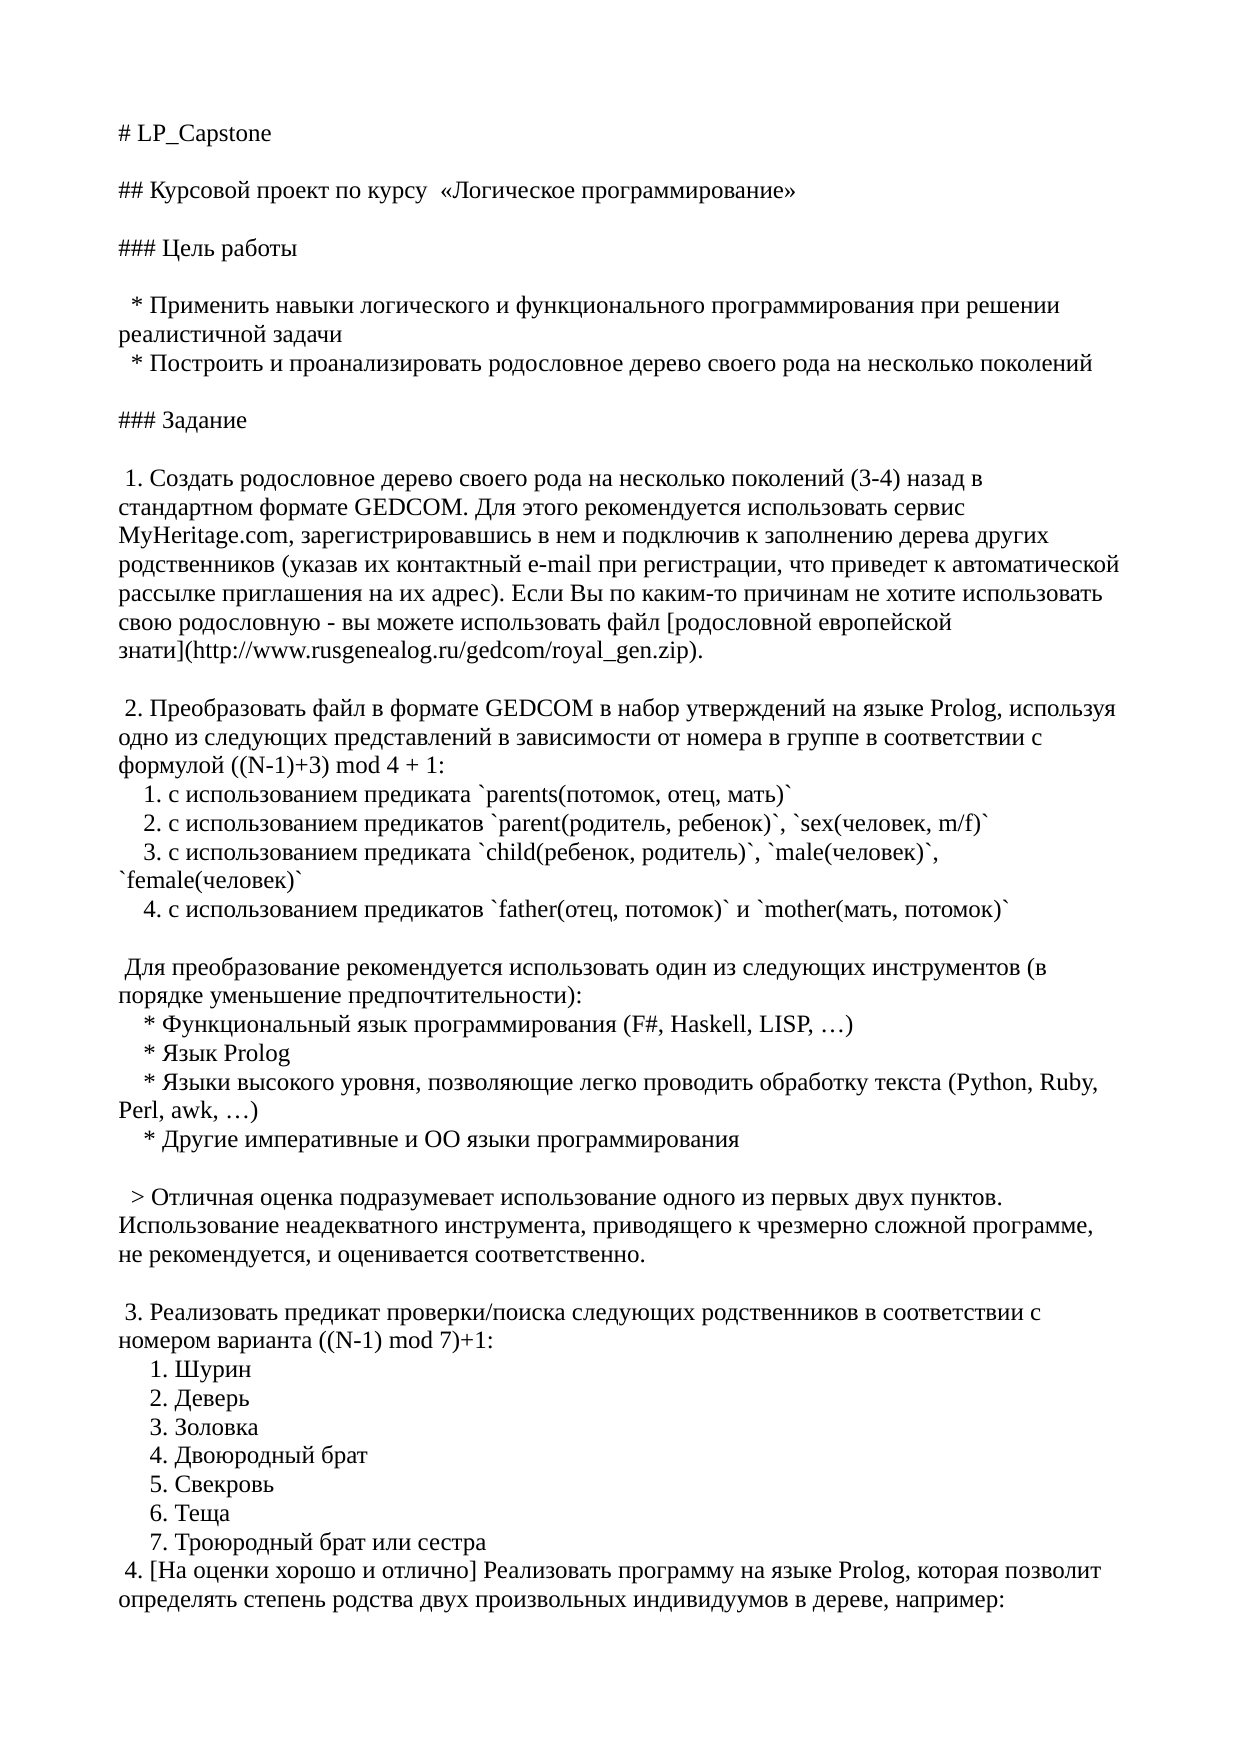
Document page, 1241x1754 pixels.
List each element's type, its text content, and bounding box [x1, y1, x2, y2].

text 2. Деверь [118, 1383, 1122, 1412]
text 3. Золовка [118, 1412, 1122, 1441]
text 1. Создать родословное дерево своего рода на несколько поколений (3-4) назад в стандартном формате GEDCOM. Для этого рекомендуется использовать сервис MyHeritage.com, зарегистрировавшись в нем и подключив к заполнению дерева других родственников (указав их контактный e-mail при регистрации, что приведет к автоматической рассылке приглашения на их адрес). Если Вы по каким-то причинам не хотите использовать свою родословную - вы можете использовать файл [родословной европейской знати](http://www.rusgenealog.ru/gedcom/royal_gen.zip). [118, 463, 1122, 664]
text 4. Двоюродный брат [118, 1441, 1122, 1469]
text * Применить навыки логического и функционального программирования при решении реалистичной задачи [118, 291, 1122, 348]
text 4. [На оценки хорошо и отлично] Реализовать программу на языке Prolog, которая позволит определять степень родства двух произвольных индивидуумов в дереве, например: [118, 1556, 1122, 1613]
text * Построить и проанализировать родословное дерево своего рода на несколько поколений [118, 348, 1122, 377]
text 3. Реализовать предикат проверки/поиска следующих родственников в соответствии с номером варианта ((N-1) mod 7)+1: [118, 1297, 1122, 1354]
text * Функциональный язык программирования (F#, Haskell, LISP, …) [118, 1009, 1122, 1038]
text 3. с использованием предиката `child(ребенок, родитель)`, `male(человек)`, `female(человек)` [118, 837, 1122, 894]
text 2. с использованием предикатов `parent(родитель, ребенок)`, `sex(человек, m/f)` [118, 808, 1122, 837]
text * Языки высокого уровня, позволяющие легко проводить обработку текста (Python, Ruby, Perl, awk, …) [118, 1067, 1122, 1124]
text > Отличная оценка подразумевает использование одного из первых двух пунктов. Использование неадекватного инструмента, приводящего к чрезмерно сложной программе, не рекомендуется, и оценивается соответственно. [118, 1182, 1122, 1268]
text * Другие императивные и ОО языки программирования [118, 1124, 1122, 1153]
text 1. с использованием предиката `parents(потомок, отец, мать)` [118, 779, 1122, 808]
text 1. Шурин [118, 1354, 1122, 1383]
text ### Цель работы [118, 233, 1122, 262]
text 2. Преобразовать файл в формате GEDCOM в набор утверждений на языке Prolog, используя одно из следующих представлений в зависимости от номера в группе в соответствии с формулой ((N-1)+3) mod 4 + 1: [118, 693, 1122, 779]
text 4. с использованием предикатов `father(отец, потомок)` и `mother(мать, потомок)` [118, 894, 1122, 923]
text 5. Свекровь [118, 1469, 1122, 1498]
text * Язык Prolog [118, 1038, 1122, 1067]
text ## Курсовой проект по курсу «Логическое программирование» [118, 176, 1122, 204]
text ### Задание [118, 406, 1122, 434]
text # LP_Capstone [118, 118, 1122, 147]
text 6. Теща [118, 1498, 1122, 1527]
text Для преобразование рекомендуется использовать один из следующих инструментов (в порядке уменьшение предпочтительности): [118, 952, 1122, 1009]
text 7. Троюродный брат или сестра [118, 1527, 1122, 1556]
